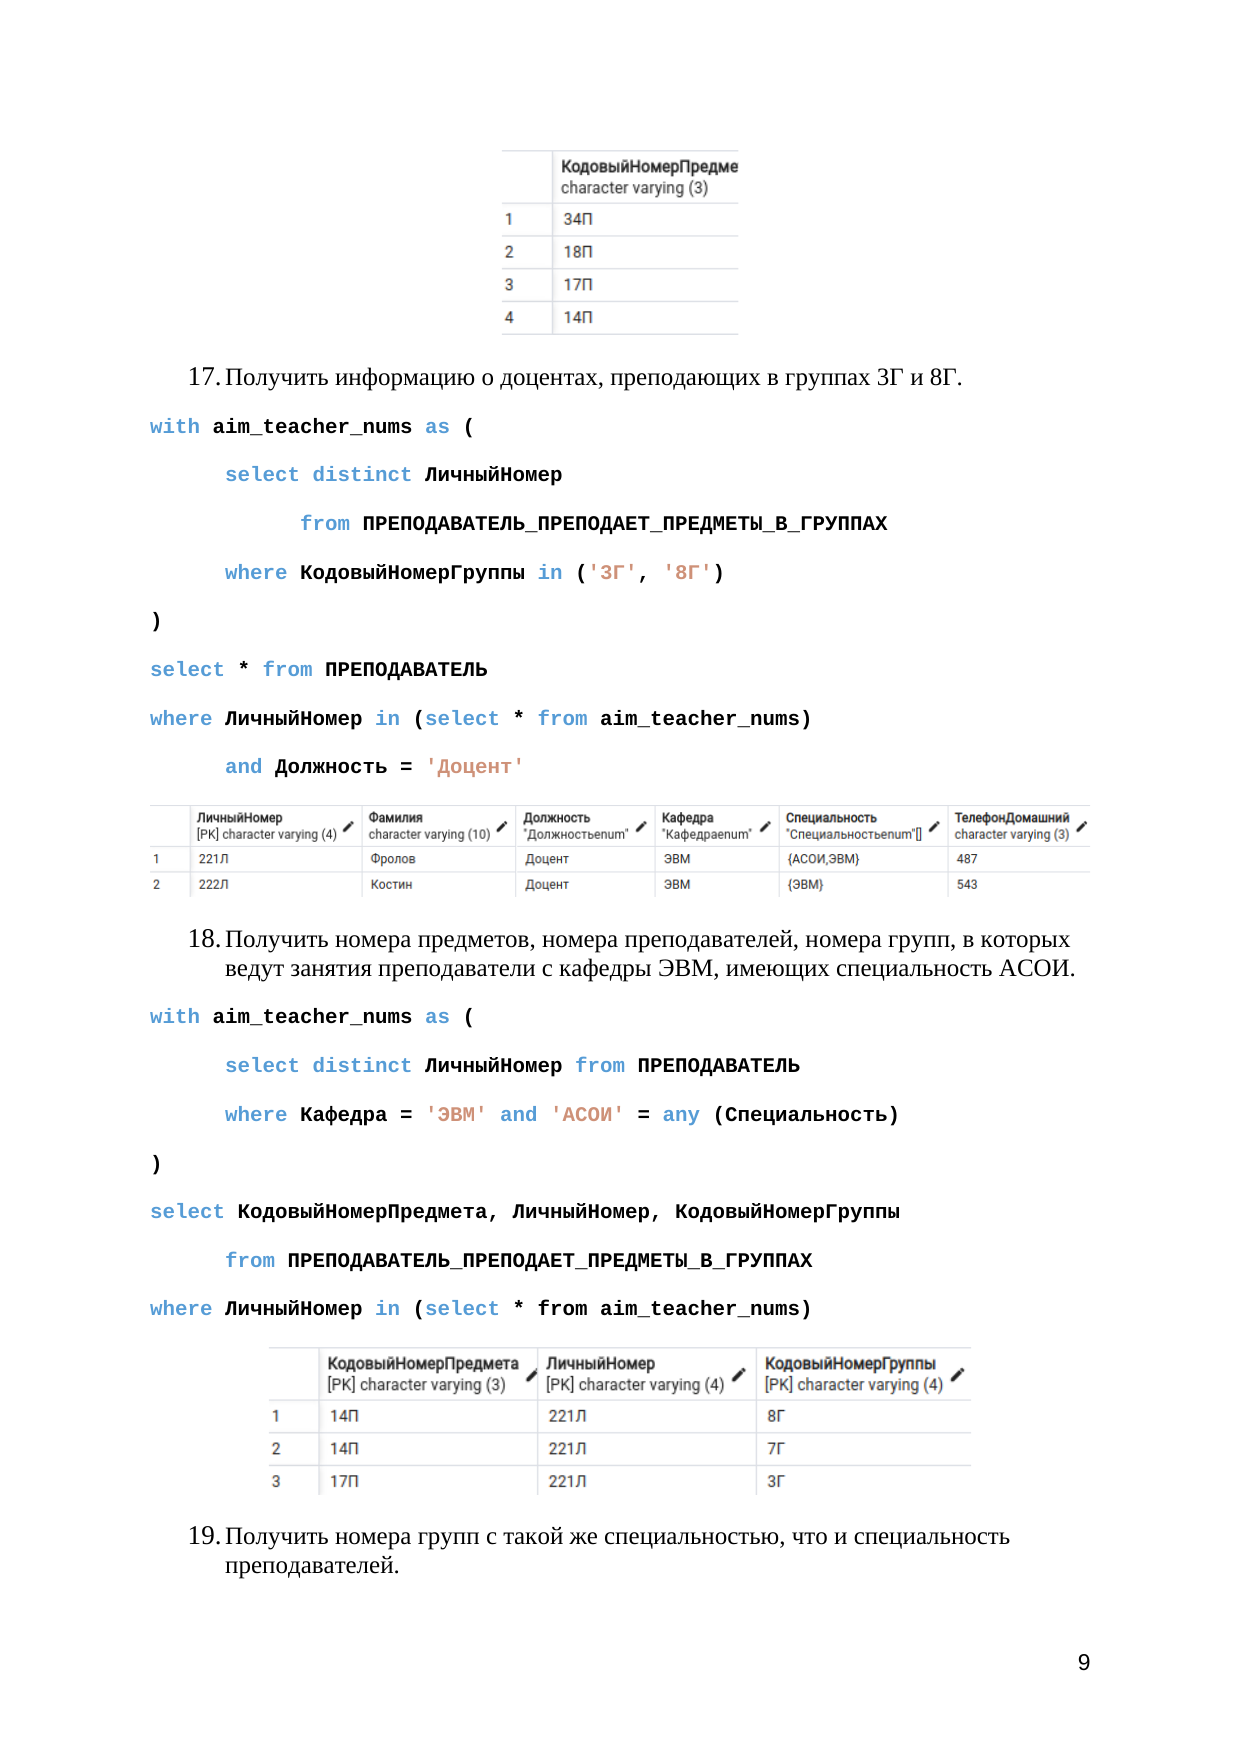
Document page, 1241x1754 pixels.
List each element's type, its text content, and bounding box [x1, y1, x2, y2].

list Получить номера предметов, номера преподавателей, номера групп, в которых ведут занятия преподаватели с кафедры ЭВМ, имеющих специальность АСОИ. [187, 922, 1090, 982]
text and Должность = 'Доцент' [150, 756, 1090, 780]
text from ПРЕПОДАВАТЕЛЬ_ПРЕПОДАЕТ_ПРЕДМЕТЫ_В_ГРУППАХ [225, 513, 1090, 537]
text where ЛичныйНомер in (select * from aim_teacher_nums) [150, 1298, 1090, 1322]
text select distinct ЛичныйНомер [150, 464, 1090, 488]
picture [150, 805, 1091, 897]
text select distinct ЛичныйНомер from ПРЕПОДАВАТЕЛЬ [150, 1055, 1090, 1079]
text where ЛичныйНомер in (select * from aim_teacher_nums) [150, 708, 1090, 731]
picture [501, 150, 739, 335]
list Получить номера групп с такой же специальностью, что и специальность преподавателей. [187, 1519, 1090, 1579]
list Получить информацию о доцентах, преподающих в группах 3Г и 8Г. [187, 360, 1090, 391]
text where Кафедра = 'ЭВМ' and 'АСОИ' = any (Специальность) [150, 1104, 1090, 1127]
text select КодовыйНомерПредмета, ЛичныйНомер, КодовыйНомерГруппы [150, 1201, 1090, 1225]
picture [268, 1347, 972, 1495]
text with aim_teacher_nums as ( [150, 416, 1090, 439]
text select * from ПРЕПОДАВАТЕЛЬ [150, 659, 1090, 683]
text from ПРЕПОДАВАТЕЛЬ_ПРЕПОДАЕТ_ПРЕДМЕТЫ_В_ГРУППАХ [150, 1250, 1090, 1273]
text ) [150, 1152, 1090, 1176]
text where КодовыйНомерГруппы in ('3Г', '8Г') [150, 562, 1090, 585]
text with aim_teacher_nums as ( [150, 1007, 1090, 1030]
text ) [150, 610, 1090, 634]
